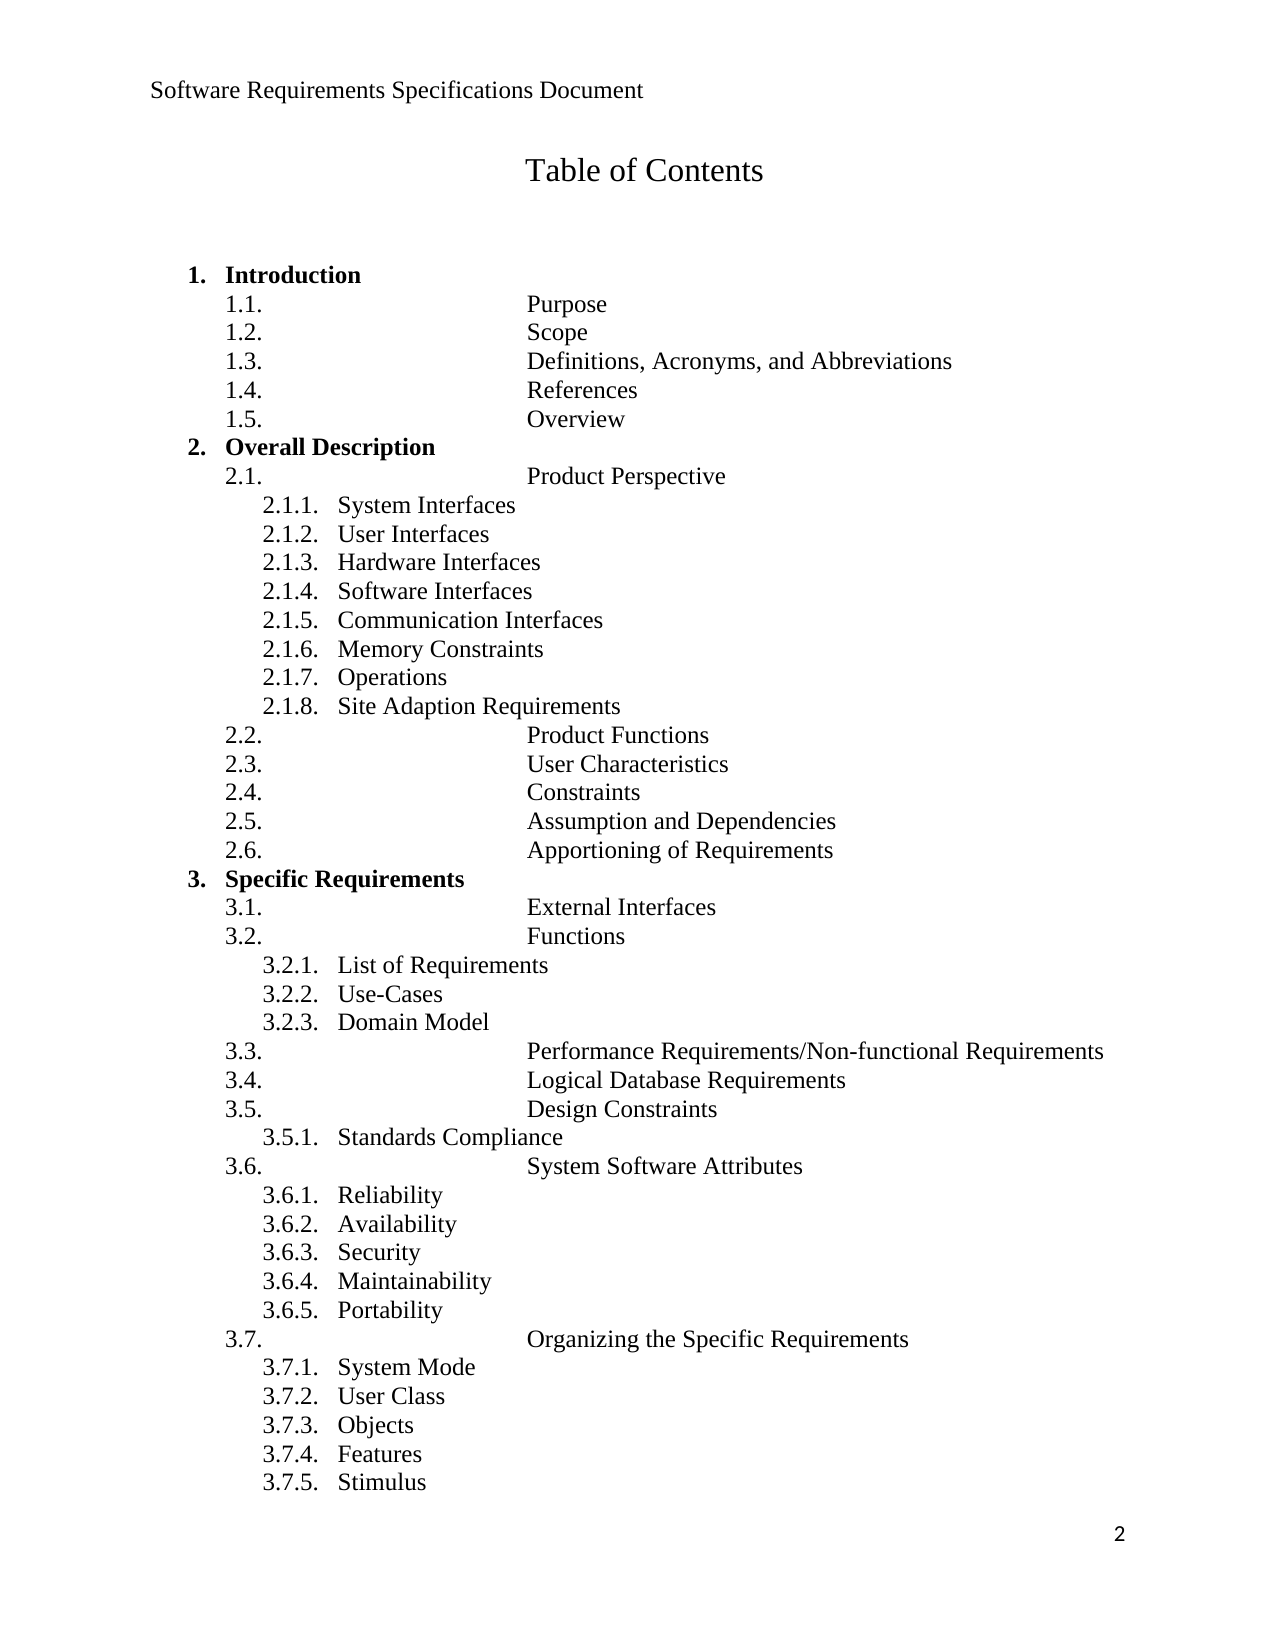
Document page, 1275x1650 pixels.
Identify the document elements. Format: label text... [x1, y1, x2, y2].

list Specific Requirements [187, 864, 1125, 892]
list Reliability [262, 1180, 1125, 1209]
list System Mode [262, 1352, 1125, 1381]
list Domain Model [262, 1007, 1125, 1036]
list User Class [262, 1381, 1125, 1410]
list References [225, 375, 1125, 404]
list Design Constraints [225, 1094, 1125, 1122]
list Software Interfaces [262, 576, 1125, 605]
list Performance Requirements/Non-functional Requirements [225, 1036, 1125, 1065]
list Stimulus [262, 1467, 1125, 1496]
list Product Functions [225, 720, 1125, 749]
list Organizing the Specific Requirements [225, 1324, 1125, 1352]
list Introduction [187, 260, 1125, 289]
list Maintainability [262, 1266, 1125, 1295]
list User Characteristics [225, 749, 1125, 777]
list Objects [262, 1410, 1125, 1439]
list Overview [225, 404, 1125, 432]
list Operations [262, 662, 1125, 691]
list Scope [225, 317, 1125, 346]
list Availability [262, 1209, 1125, 1237]
list Constraints [225, 777, 1125, 806]
list User Interfaces [262, 519, 1125, 547]
list List of Requirements [262, 950, 1125, 979]
list Site Adaption Requirements [262, 691, 1125, 720]
list Assumption and Dependencies [225, 806, 1125, 835]
list Logical Database Requirements [225, 1065, 1125, 1094]
list System Interfaces [262, 490, 1125, 519]
list Use-Cases [262, 979, 1125, 1007]
list Portability [262, 1295, 1125, 1324]
list Purpose [225, 289, 1125, 317]
list Features [262, 1439, 1125, 1467]
list Product Perspective [225, 461, 1125, 490]
list Memory Constraints [262, 634, 1125, 662]
list System Software Attributes [225, 1151, 1125, 1180]
list Hardware Interfaces [262, 547, 1125, 576]
list Communication Interfaces [262, 605, 1125, 634]
list Standards Compliance [262, 1122, 1125, 1151]
list Functions [225, 921, 1125, 950]
list External Interfaces [225, 892, 1125, 921]
list Security [262, 1237, 1125, 1266]
list Apportioning of Requirements [225, 835, 1125, 864]
list Definitions, Acronyms, and Abbreviations [225, 346, 1125, 375]
text Table of Contents [150, 150, 1125, 188]
list Overall Description [187, 432, 1125, 461]
